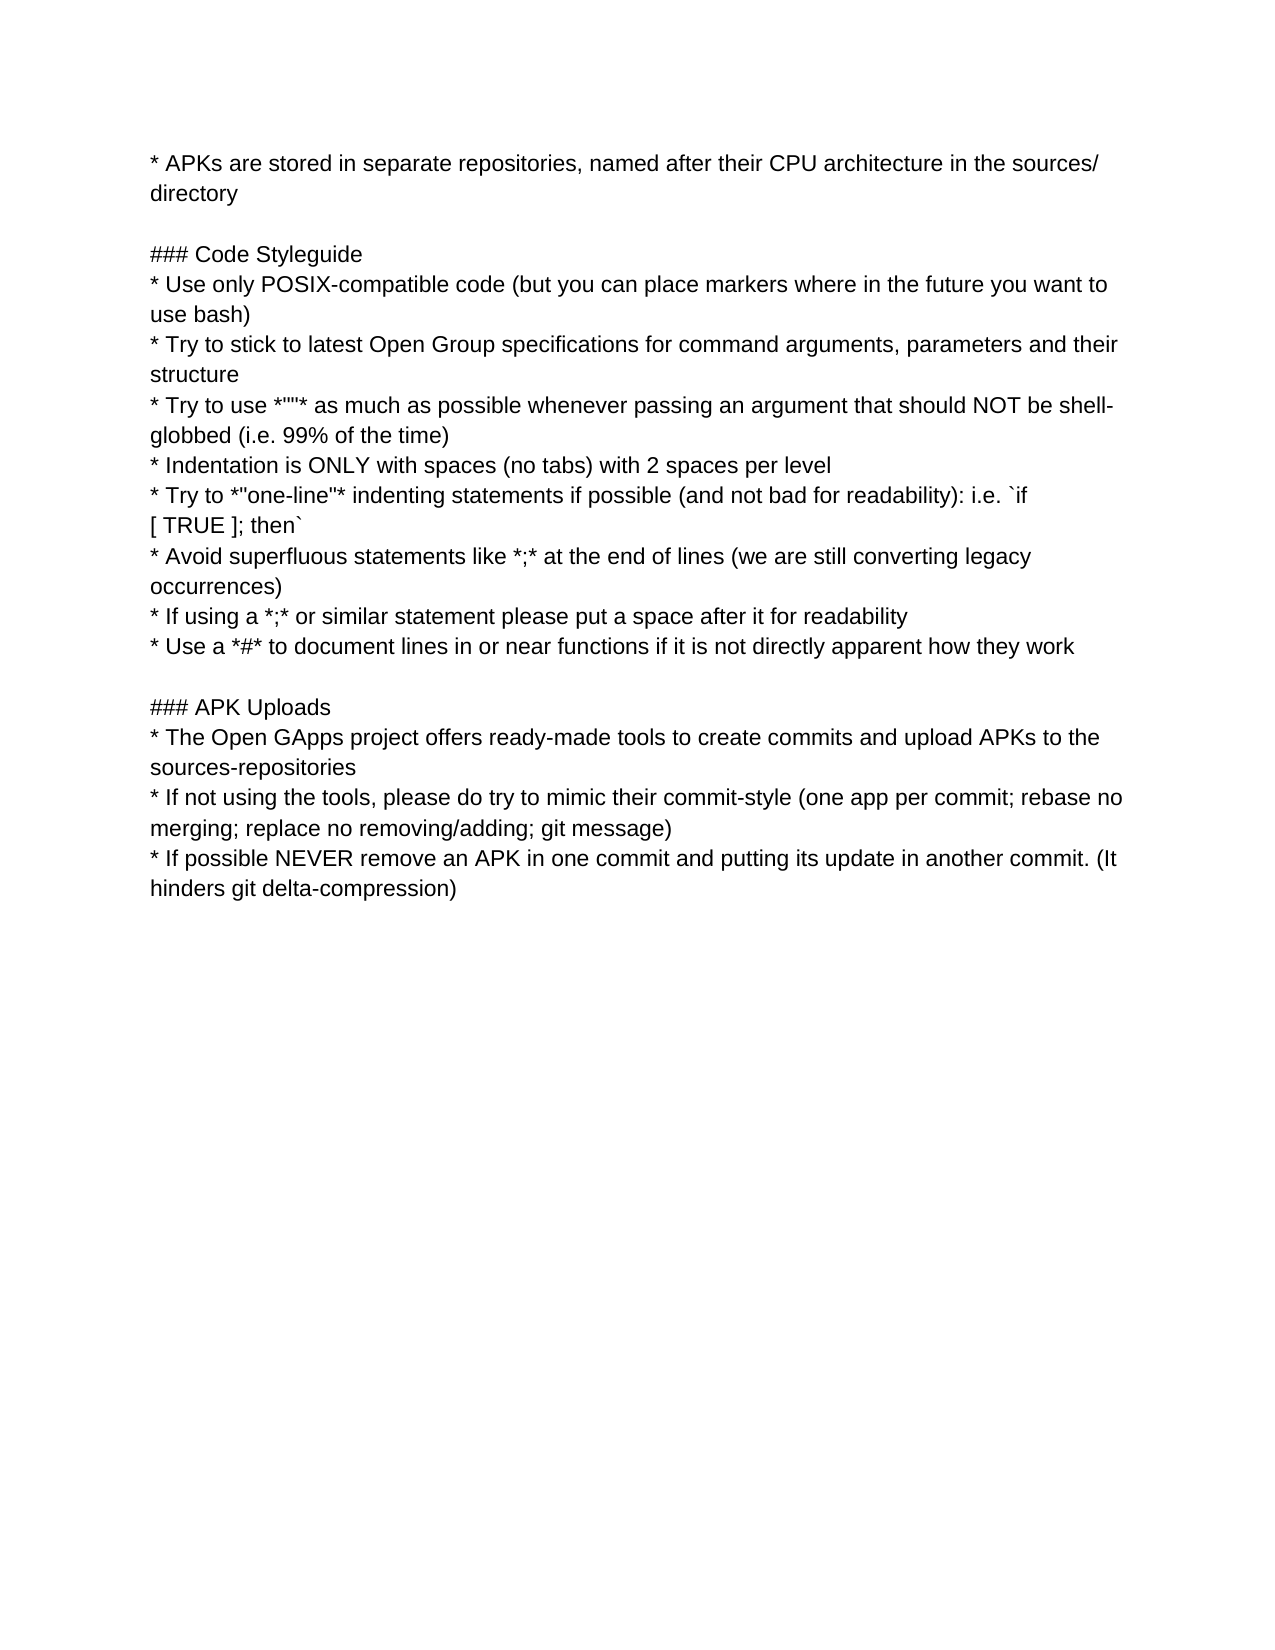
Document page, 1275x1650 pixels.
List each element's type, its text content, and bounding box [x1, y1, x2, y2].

text * If not using the tools, please do try to mimic their commit-style (one app per commit; rebase no merging; replace no removing/adding; git message) [150, 784, 1125, 841]
text * Avoid superfluous statements like *;* at the end of lines (we are still converting legacy occurrences) [150, 543, 1125, 599]
text * If possible NEVER remove an APK in one commit and putting its update in another commit. (It hinders git delta-compression) [150, 845, 1125, 901]
text * The Open GApps project offers ready-made tools to create commits and upload APKs to the sources-repositories [150, 724, 1125, 781]
text ### APK Uploads [150, 694, 1125, 720]
text ### Code Styleguide [150, 241, 1125, 267]
text * APKs are stored in separate repositories, named after their CPU architecture in the sources/ directory [150, 150, 1125, 207]
text * Use only POSIX-compatible code (but you can place markers where in the future you want to use bash) [150, 271, 1125, 327]
text * If using a *;* or similar statement please put a space after it for readability [150, 603, 1125, 629]
text * Try to stick to latest Open Group specifications for command arguments, parameters and their structure [150, 331, 1125, 388]
text * Use a *#* to document lines in or near functions if it is not directly apparent how they work [150, 633, 1125, 660]
text * Indentation is ONLY with spaces (no tabs) with 2 spaces per level [150, 452, 1125, 478]
text * Try to use *""* as much as possible whenever passing an argument that should NOT be shell-globbed (i.e. 99% of the time) [150, 392, 1125, 448]
text * Try to *"one-line"* indenting statements if possible (and not bad for readability): i.e. `if [ TRUE ]; then` [150, 482, 1125, 539]
